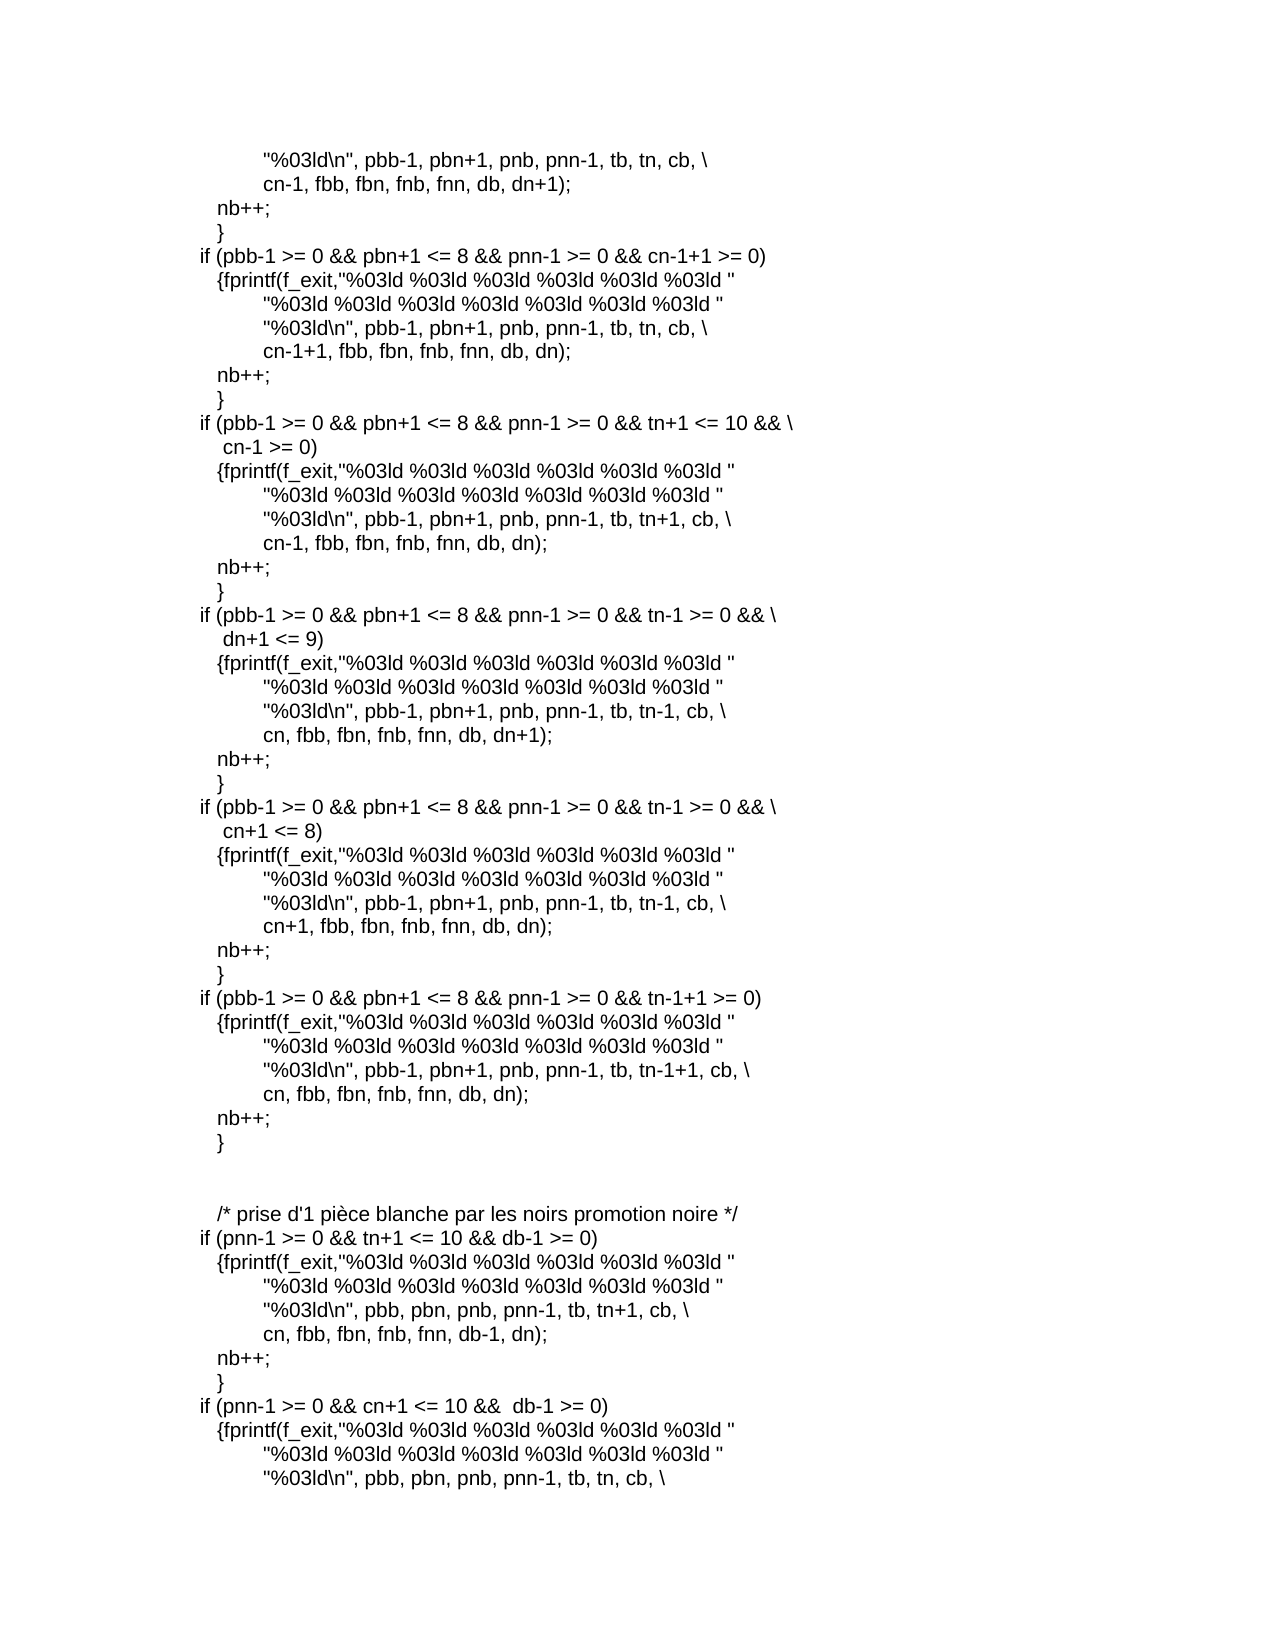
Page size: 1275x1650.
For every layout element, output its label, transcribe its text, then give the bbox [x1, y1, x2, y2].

text "%03ld\n", pbb-1, pbn+1, pnb, pnn-1, tb, tn, cb, \ [148, 315, 1127, 339]
text } [148, 771, 1127, 794]
text "%03ld %03ld %03ld %03ld %03ld %03ld %03ld " [148, 291, 1127, 315]
text /* prise d'1 pièce blanche par les noirs promotion noire */ [148, 1202, 1127, 1226]
text if (pbb-1 >= 0 && pbn+1 <= 8 && pnn-1 >= 0 && cn-1+1 >= 0) [148, 243, 1127, 267]
text if (pbb-1 >= 0 && pbn+1 <= 8 && pnn-1 >= 0 && tn+1 <= 10 && \ [148, 411, 1127, 435]
text cn-1+1, fbb, fbn, fnb, fnn, db, dn); [148, 339, 1127, 363]
text } [148, 219, 1127, 243]
text "%03ld %03ld %03ld %03ld %03ld %03ld %03ld " [148, 483, 1127, 507]
text dn+1 <= 9) [148, 627, 1127, 651]
text "%03ld %03ld %03ld %03ld %03ld %03ld %03ld " [148, 675, 1127, 699]
text "%03ld %03ld %03ld %03ld %03ld %03ld %03ld " [148, 1034, 1127, 1058]
text if (pnn-1 >= 0 && tn+1 <= 10 && db-1 >= 0) [148, 1226, 1127, 1250]
text "%03ld\n", pbb-1, pbn+1, pnb, pnn-1, tb, tn+1, cb, \ [148, 507, 1127, 531]
text "%03ld %03ld %03ld %03ld %03ld %03ld %03ld " [148, 1274, 1127, 1298]
text cn, fbb, fbn, fnb, fnn, db-1, dn); [148, 1322, 1127, 1346]
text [148, 1417, 1127, 1441]
text cn-1, fbb, fbn, fnb, fnn, db, dn+1); [148, 172, 1127, 196]
text nb++; [148, 938, 1127, 962]
text cn, fbb, fbn, fnb, fnn, db, dn+1); [148, 723, 1127, 747]
text if (pbb-1 >= 0 && pbn+1 <= 8 && pnn-1 >= 0 && tn-1 >= 0 && \ [148, 603, 1127, 627]
text } [148, 579, 1127, 603]
text nb++; [148, 555, 1127, 579]
text {fprintf(f_exit,"%03ld %03ld %03ld %03ld %03ld %03ld " [148, 842, 1127, 866]
text "%03ld %03ld %03ld %03ld %03ld %03ld %03ld " [148, 866, 1127, 890]
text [148, 1441, 1127, 1465]
text cn, fbb, fbn, fnb, fnn, db, dn); [148, 1082, 1127, 1106]
text if (pbb-1 >= 0 && pbn+1 <= 8 && pnn-1 >= 0 && tn-1 >= 0 && \ [148, 794, 1127, 818]
text {fprintf(f_exit,"%03ld %03ld %03ld %03ld %03ld %03ld " [148, 1250, 1127, 1274]
text cn+1, fbb, fbn, fnb, fnn, db, dn); [148, 914, 1127, 938]
text {fprintf(f_exit,"%03ld %03ld %03ld %03ld %03ld %03ld " [148, 1010, 1127, 1034]
text } [148, 1369, 1127, 1393]
text nb++; [148, 196, 1127, 219]
text cn-1 >= 0) [148, 435, 1127, 459]
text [148, 267, 1127, 291]
text nb++; [148, 1346, 1127, 1369]
text cn-1, fbb, fbn, fnb, fnn, db, dn); [148, 531, 1127, 555]
text } [148, 1130, 1127, 1154]
text {fprintf(f_exit,"%03ld %03ld %03ld %03ld %03ld %03ld " [148, 459, 1127, 483]
text nb++; [148, 747, 1127, 771]
text if (pbb-1 >= 0 && pbn+1 <= 8 && pnn-1 >= 0 && tn-1+1 >= 0) [148, 986, 1127, 1010]
text nb++; [148, 1106, 1127, 1130]
text {fprintf(f_exit,"%03ld %03ld %03ld %03ld %03ld %03ld " [148, 651, 1127, 675]
text nb++; [148, 363, 1127, 387]
text } [148, 962, 1127, 986]
text if (pnn-1 >= 0 && cn+1 <= 10 && db-1 >= 0) [148, 1393, 1127, 1417]
text "%03ld\n", pbb-1, pbn+1, pnb, pnn-1, tb, tn-1+1, cb, \ [148, 1058, 1127, 1082]
text "%03ld\n", pbb-1, pbn+1, pnb, pnn-1, tb, tn-1, cb, \ [148, 699, 1127, 723]
text "%03ld\n", pbb, pbn, pnb, pnn-1, tb, tn+1, cb, \ [148, 1298, 1127, 1322]
text cn+1 <= 8) [148, 818, 1127, 842]
text "%03ld\n", pbb-1, pbn+1, pnb, pnn-1, tb, tn, cb, \ [148, 148, 1127, 172]
text } [148, 387, 1127, 411]
text "%03ld\n", pbb-1, pbn+1, pnb, pnn-1, tb, tn-1, cb, \ [148, 890, 1127, 914]
text "%03ld\n", pbb, pbn, pnb, pnn-1, tb, tn, cb, \ [148, 1465, 1127, 1489]
